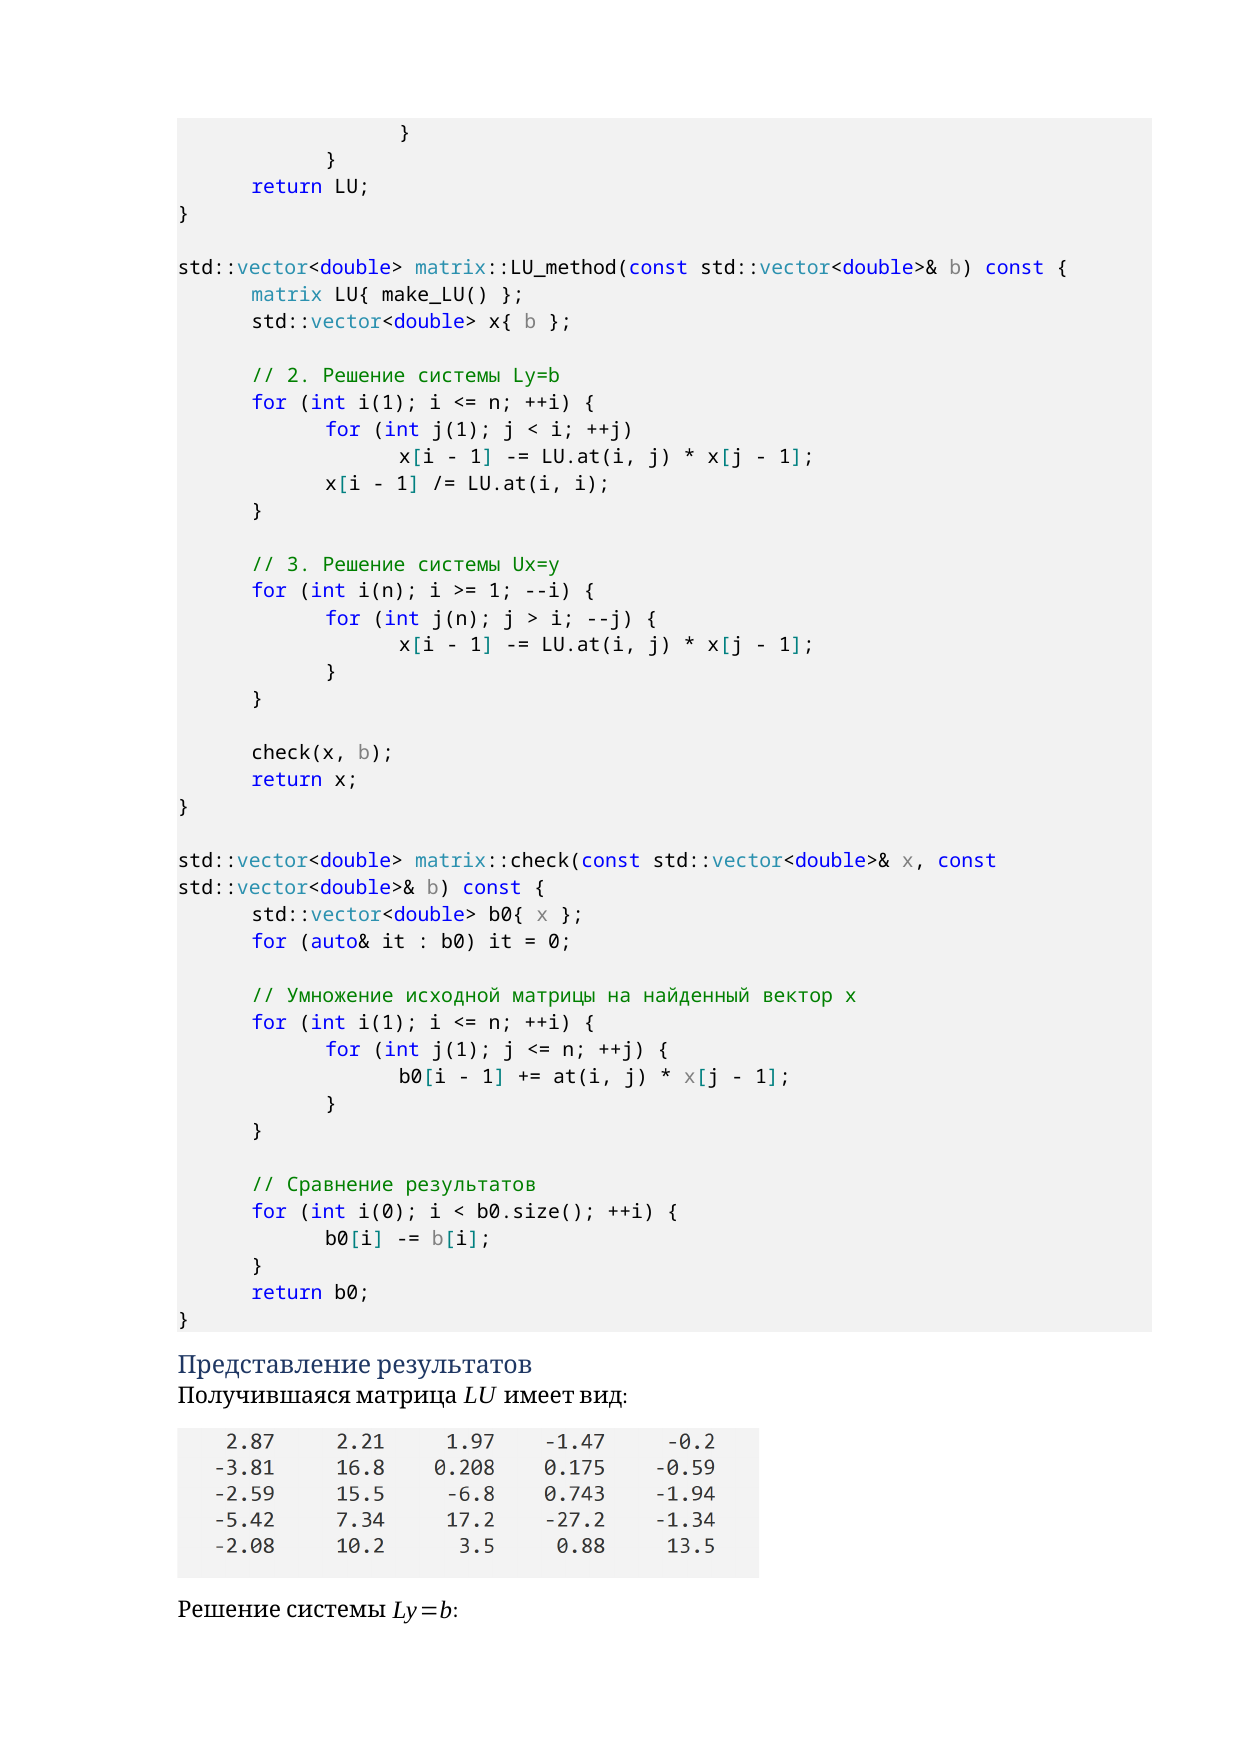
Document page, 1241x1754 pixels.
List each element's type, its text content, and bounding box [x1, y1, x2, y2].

text x[i - 1] -= LU.at(i, j) * x[j - 1]; [177, 442, 1152, 469]
text } [177, 199, 1152, 226]
text for (int i(n); i >= 1; --i) { [177, 577, 1152, 604]
text for (int i(1); i <= n; ++i) { [177, 388, 1152, 415]
text Получившаяся матрица имеет вид: [177, 1382, 1152, 1409]
text // 2. Решение системы Ly=b [177, 361, 1152, 388]
text } [177, 118, 1152, 145]
text return x; [177, 766, 1152, 793]
text for (int j(1); j <= n; ++j) { [177, 1035, 1152, 1062]
text } [177, 1116, 1152, 1143]
text } [177, 496, 1152, 523]
text // Умножение исходной матрицы на найденный вектор x [177, 981, 1152, 1008]
text std::vector<double> b0{ x }; [177, 901, 1152, 927]
text for (int i(1); i <= n; ++i) { [177, 1008, 1152, 1035]
text } [177, 1089, 1152, 1116]
text Решение системы : [177, 1596, 1152, 1624]
text // Сравнение результатов [177, 1170, 1152, 1197]
text b0[i] -= b[i]; [177, 1224, 1152, 1251]
text std::vector<double> matrix::LU_method(const std::vector<double>& b) const { [177, 253, 1152, 280]
text check(x, b); [177, 739, 1152, 766]
text } [177, 793, 1152, 819]
text x[i - 1] -= LU.at(i, j) * x[j - 1]; [177, 631, 1152, 658]
text x[i - 1] /= LU.at(i, i); [177, 469, 1152, 496]
subtitle Представление результатов [177, 1351, 1152, 1380]
text matrix LU{ make_LU() }; [177, 280, 1152, 307]
text return b0; [177, 1278, 1152, 1305]
text for (auto& it : b0) it = 0; [177, 927, 1152, 954]
text for (int j(1); j < i; ++j) [177, 415, 1152, 442]
text return LU; [177, 172, 1152, 199]
text std::vector<double> matrix::check(const std::vector<double>& x, const std::vector<double>& b) const { [177, 847, 1152, 901]
text } [177, 1305, 1152, 1332]
text } [177, 145, 1152, 172]
text } [177, 658, 1152, 685]
text b0[i - 1] += at(i, j) * x[j - 1]; [177, 1062, 1152, 1089]
picture [177, 1428, 760, 1578]
text } [177, 685, 1152, 712]
text for (int j(n); j > i; --j) { [177, 604, 1152, 631]
text std::vector<double> x{ b }; [177, 307, 1152, 334]
text } [177, 1251, 1152, 1278]
text // 3. Решение системы Ux=y [177, 550, 1152, 577]
text for (int i(0); i < b0.size(); ++i) { [177, 1197, 1152, 1224]
